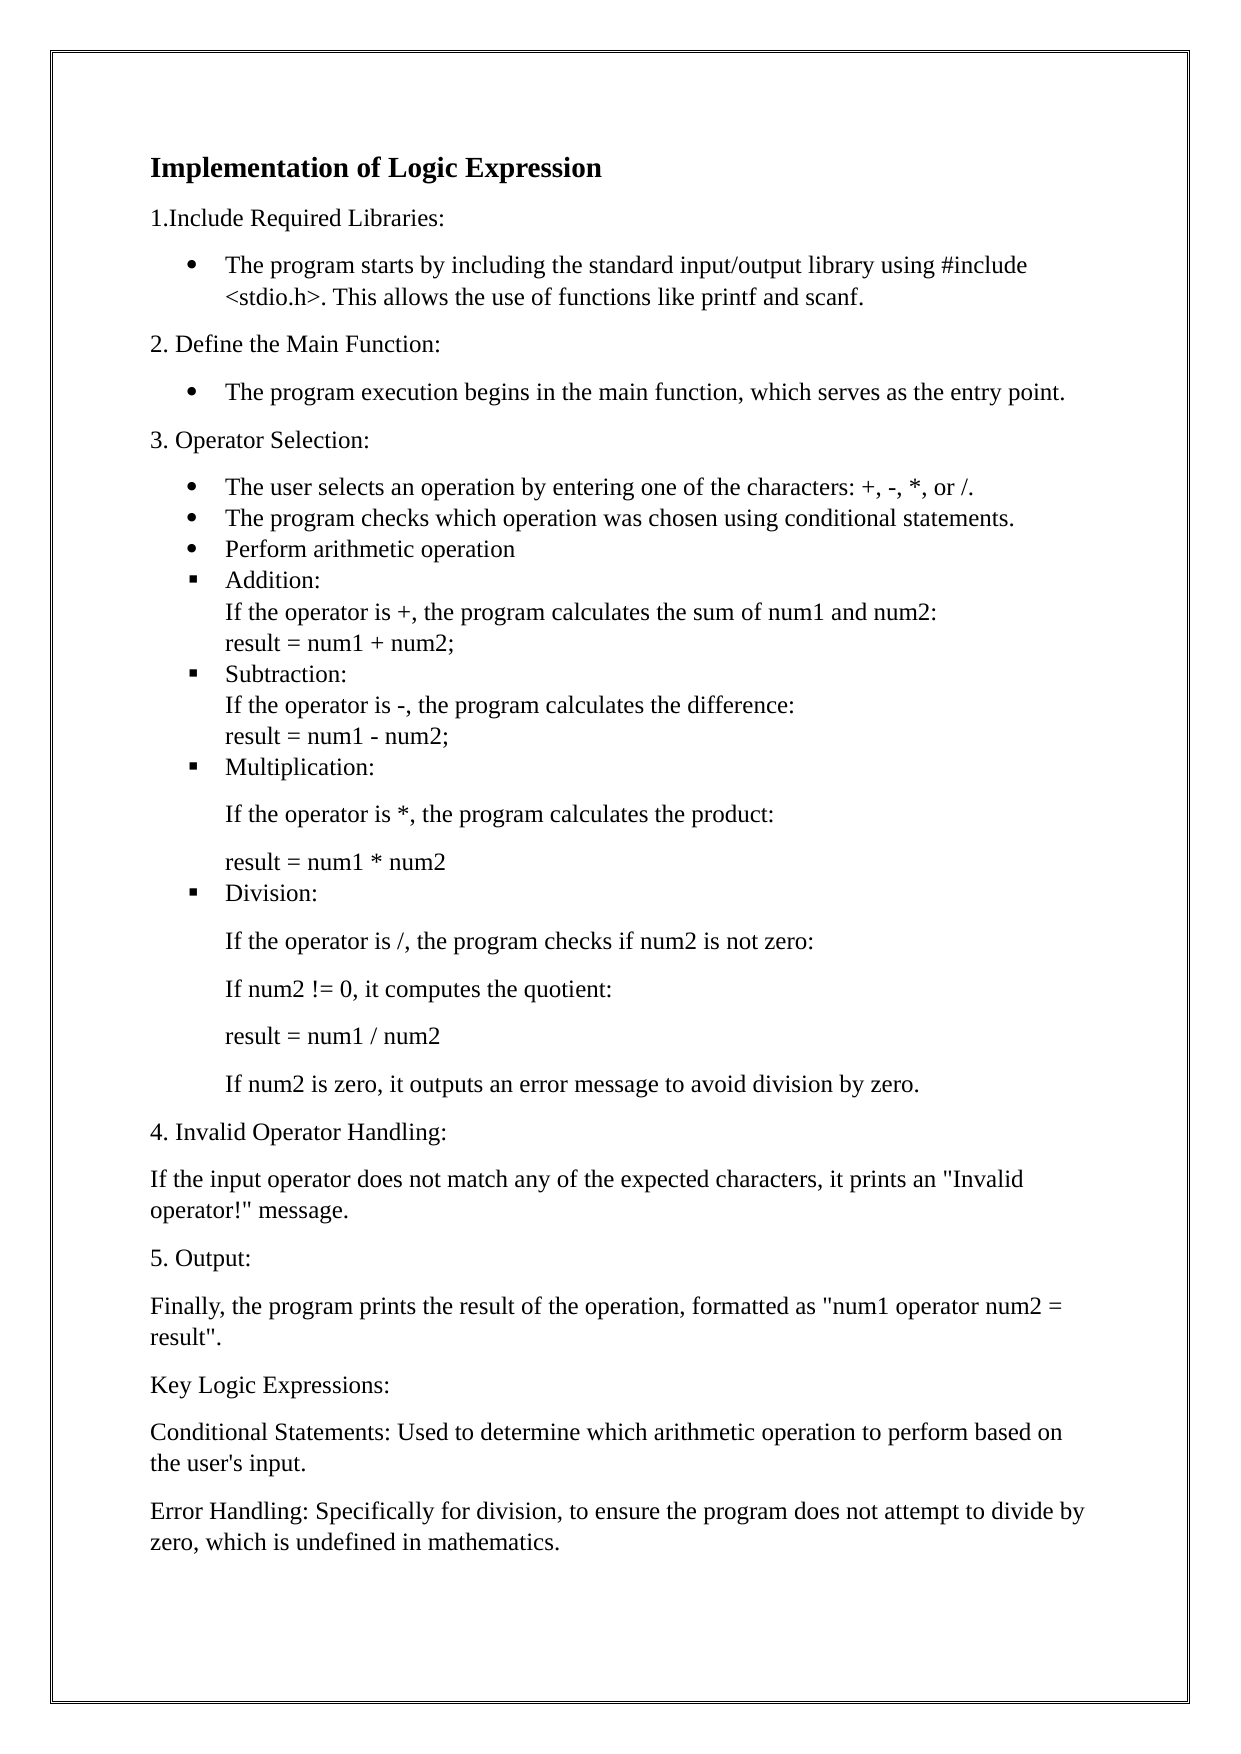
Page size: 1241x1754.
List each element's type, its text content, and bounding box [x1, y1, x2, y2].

list If the operator is -, the program calculates the difference: [225, 690, 1090, 718]
text Implementation of Logic Expression [150, 150, 1090, 183]
list Addition: [187, 566, 1090, 594]
text If the input operator does not match any of the expected characters, it prints an "Invalid operator!" message. [150, 1164, 1090, 1224]
text 1.Include Required Libraries: [150, 203, 1090, 232]
list The program checks which operation was chosen using conditional statements. [187, 503, 1090, 532]
list The program starts by including the standard input/output library using #include <stdio.h>. This allows the use of functions like printf and scanf. [187, 251, 1090, 310]
list Division: [187, 878, 1090, 907]
text Key Logic Expressions: [150, 1370, 1090, 1398]
list Perform arithmetic operation [187, 534, 1090, 563]
text 5. Output: [150, 1243, 1090, 1272]
text 3. Operator Selection: [150, 425, 1090, 453]
text Error Handling: Specifically for division, to ensure the program does not attempt to divide by zero, which is undefined in mathematics. [150, 1496, 1090, 1556]
text If the operator is /, the program checks if num2 is not zero: [150, 926, 1090, 955]
list The program execution begins in the main function, which serves as the entry point. [187, 377, 1090, 406]
text If num2 != 0, it computes the quotient: [150, 974, 1090, 1002]
list The user selects an operation by entering one of the characters: +, -, *, or /. [187, 472, 1090, 501]
text 2. Define the Main Function: [150, 329, 1090, 358]
text If num2 is zero, it outputs an error message to avoid division by zero. [150, 1069, 1090, 1098]
list result = num1 + num2; [225, 628, 1090, 656]
list result = num1 * num2 [225, 847, 1090, 876]
list If the operator is +, the program calculates the sum of num1 and num2: [225, 597, 1090, 625]
text Conditional Statements: Used to determine which arithmetic operation to perform based on the user's input. [150, 1417, 1090, 1477]
list Subtraction: [187, 659, 1090, 687]
list Multiplication: [187, 752, 1090, 781]
text Finally, the program prints the result of the operation, formatted as "num1 operator num2 = result". [150, 1291, 1090, 1351]
list result = num1 / num2 [225, 1021, 1090, 1050]
text 4. Invalid Operator Handling: [150, 1117, 1090, 1146]
text If the operator is *, the program calculates the product: [150, 799, 1090, 828]
list result = num1 - num2; [225, 721, 1090, 749]
